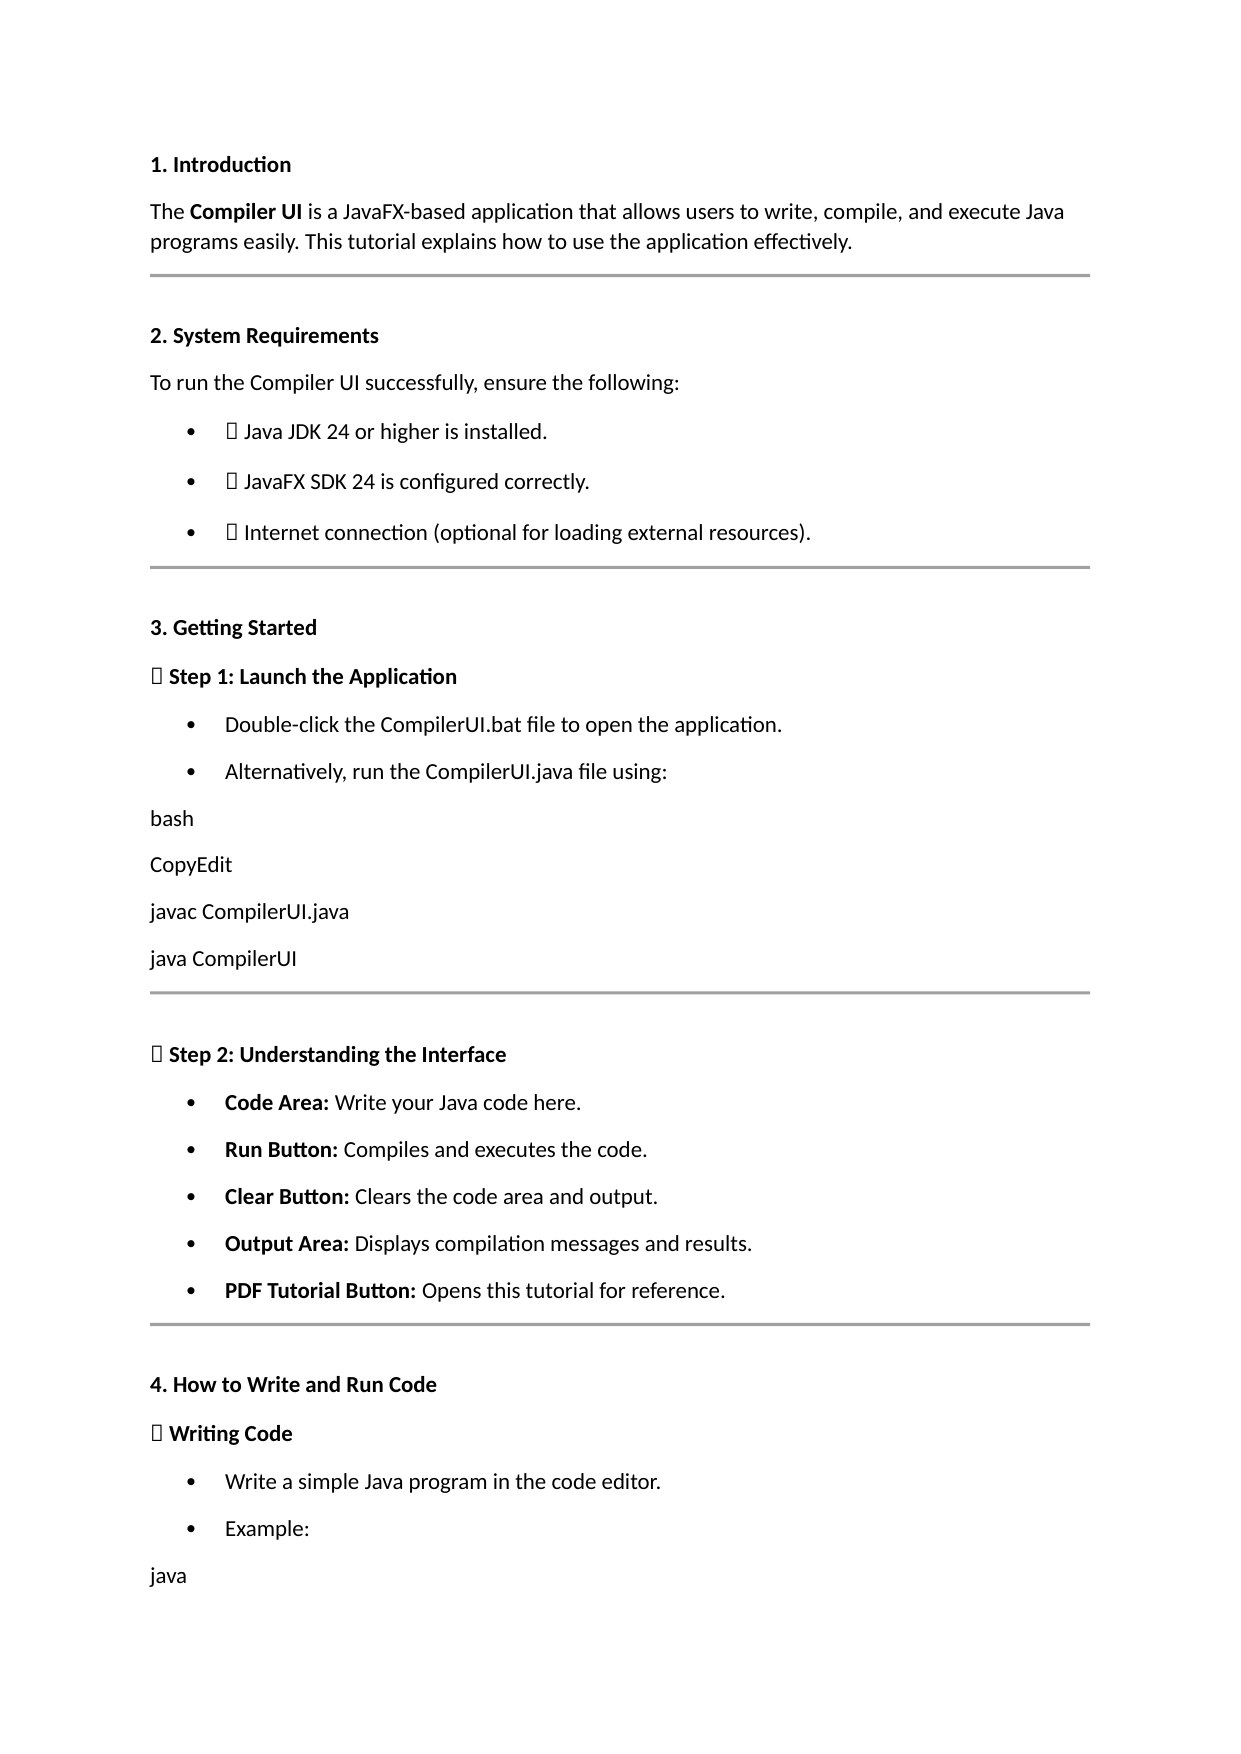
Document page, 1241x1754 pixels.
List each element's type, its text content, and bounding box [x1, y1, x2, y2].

text 1. Introduction [150, 150, 1090, 178]
list Clear Button: Clears the code area and output. [187, 1182, 1090, 1210]
text The Compiler UI is a JavaFX-based application that allows users to write, compile, and execute Java programs easily. This tutorial explains how to use the application effectively. [150, 197, 1090, 255]
list Output Area: Displays compilation messages and results. [187, 1229, 1090, 1257]
list Example: [187, 1514, 1090, 1542]
list Code Area: Write your Java code here. [187, 1088, 1090, 1117]
text 2. System Requirements [150, 321, 1090, 349]
list Alternatively, run the CompilerUI.java file using: [187, 757, 1090, 785]
text 4. How to Write and Run Code [150, 1370, 1090, 1398]
text java CompilerUI [150, 944, 1090, 972]
list Write a simple Java program in the code editor. [187, 1467, 1090, 1495]
text CopyEdit [150, 851, 1090, 879]
list Run Button: Compiles and executes the code. [187, 1135, 1090, 1163]
list ✅ JavaFX SDK 24 is configured correctly. [187, 465, 1090, 496]
text bash [150, 804, 1090, 832]
text javac CompilerUI.java [150, 897, 1090, 926]
list Double-click the CompilerUI.bat file to open the application. [187, 710, 1090, 738]
text 📝 Writing Code [150, 1417, 1090, 1448]
text 3. Getting Started [150, 613, 1090, 641]
text 🎯 Step 2: Understanding the Interface [150, 1038, 1090, 1069]
text java [150, 1561, 1090, 1589]
text To run the Compiler UI successfully, ensure the following: [150, 368, 1090, 396]
list ✅ Internet connection (optional for loading external resources). [187, 515, 1090, 547]
list PDF Tutorial Button: Opens this tutorial for reference. [187, 1276, 1090, 1304]
list ✅ Java JDK 24 or higher is installed. [187, 414, 1090, 446]
text 🎯 Step 1: Launch the Application [150, 659, 1090, 691]
